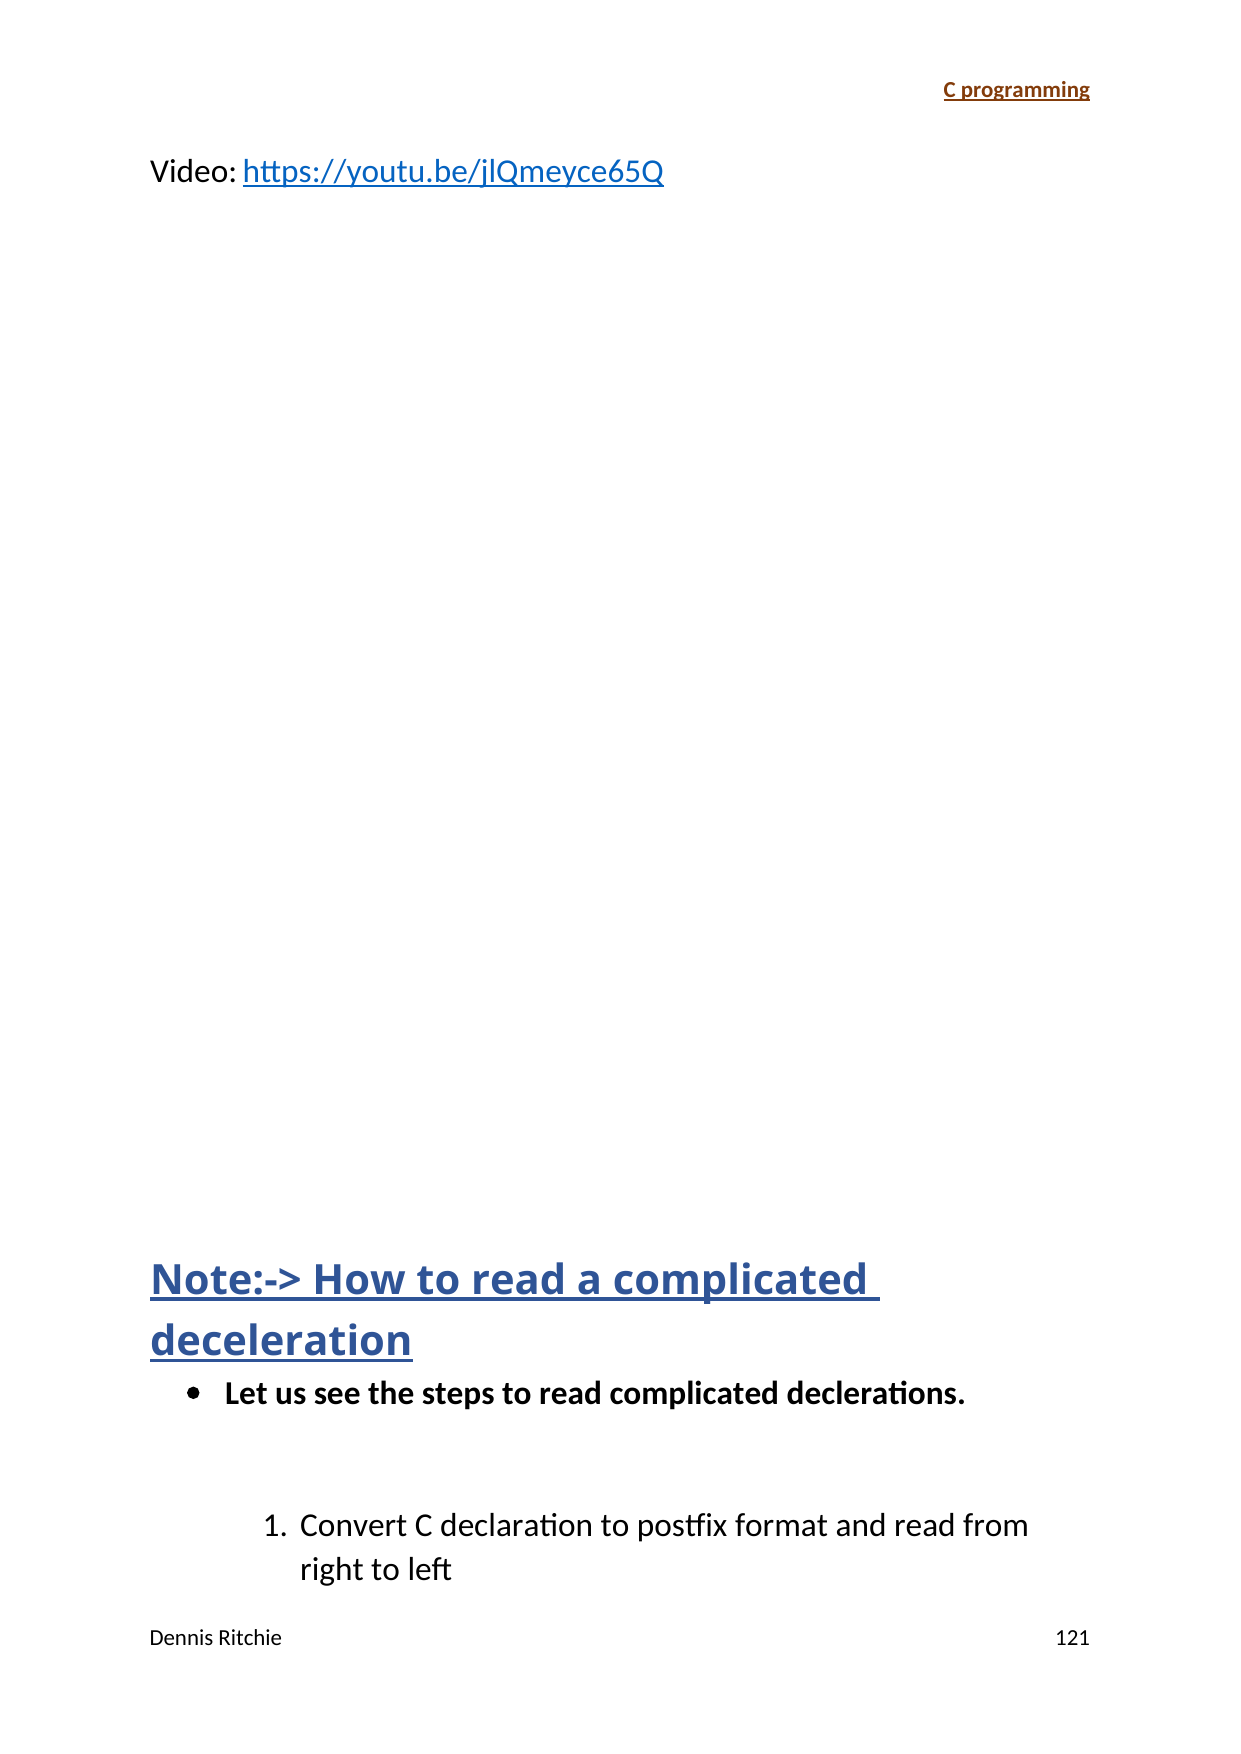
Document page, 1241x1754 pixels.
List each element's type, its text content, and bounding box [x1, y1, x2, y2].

list Convert C declaration to postfix format and read from right to left [262, 1504, 1090, 1589]
subtitle Note:-> How to read a complicated deceleration [150, 1249, 1090, 1368]
text Video: https://youtu.be/jlQmeyce65Q [150, 150, 1090, 191]
list Let us see the steps to read complicated declerations. [187, 1372, 1090, 1413]
